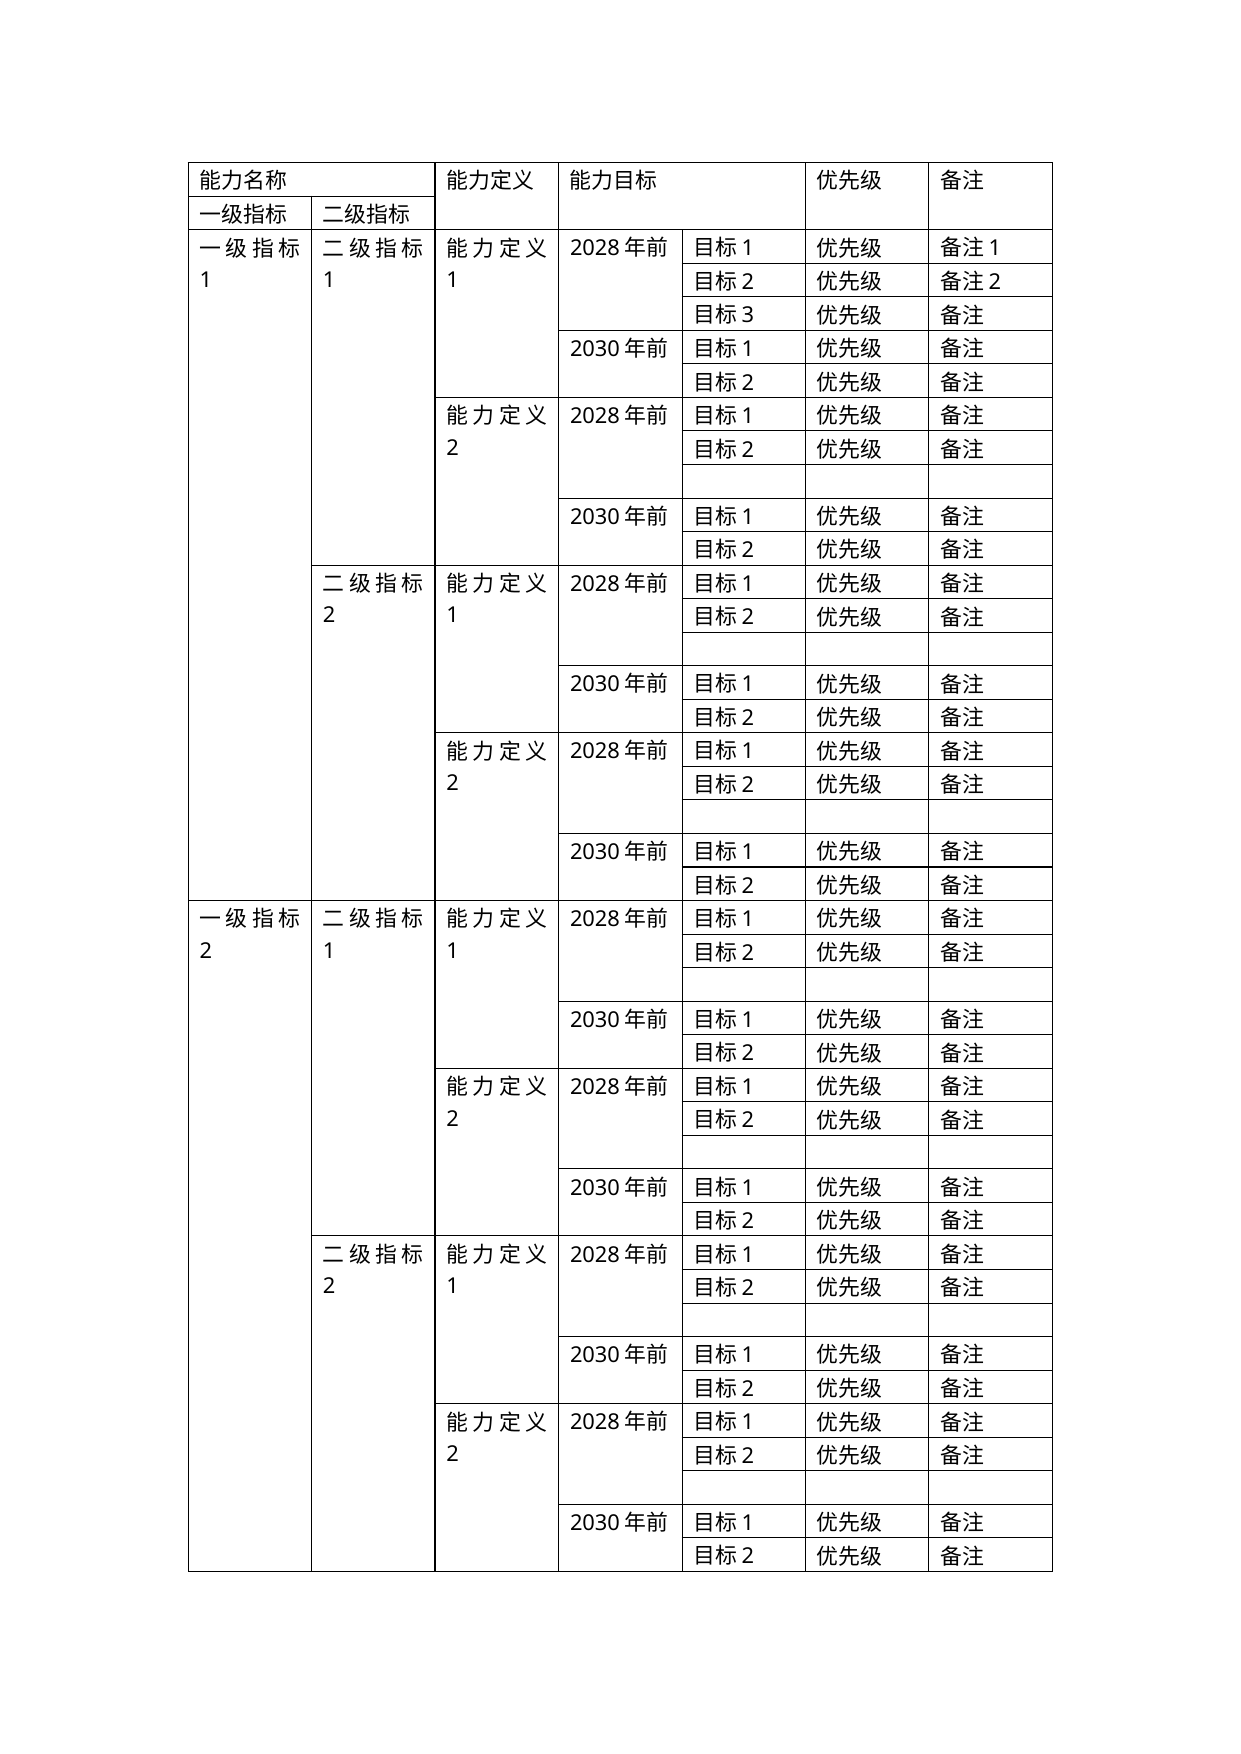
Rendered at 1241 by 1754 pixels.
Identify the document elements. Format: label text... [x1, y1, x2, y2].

table_cell 目标1 [683, 666, 805, 699]
table_cell 目标1 [683, 733, 805, 766]
table_cell 备注 [929, 297, 1052, 330]
table_header 优先级 [806, 163, 928, 229]
table_cell 优先级 [806, 733, 928, 766]
table_cell [683, 1471, 805, 1504]
table_cell 备注 [929, 1069, 1052, 1101]
table_cell 一级指标 [189, 197, 311, 229]
table_cell 优先级 [806, 1538, 928, 1571]
table_cell 备注 [929, 1169, 1052, 1202]
table_header 能力定义 [436, 163, 558, 229]
table_cell 优先级 [806, 297, 928, 330]
table_cell 备注 [929, 599, 1052, 632]
table_cell 2028年前 [559, 1404, 682, 1504]
table_cell 优先级 [806, 1337, 928, 1369]
table_cell 备注 [929, 364, 1052, 397]
table_cell 目标1 [683, 1505, 805, 1537]
table_cell 目标1 [683, 1404, 805, 1437]
table_cell 目标1 [683, 1002, 805, 1034]
table_cell 优先级 [806, 1404, 928, 1437]
table_cell 优先级 [806, 767, 928, 799]
table_cell 优先级 [806, 1203, 928, 1235]
table_cell [929, 1136, 1052, 1168]
table_cell 目标2 [683, 1035, 805, 1068]
table_cell 目标2 [683, 767, 805, 799]
table_cell 备注2 [929, 264, 1052, 296]
table_cell 备注 [929, 331, 1052, 363]
table_cell 2028年前 [559, 1069, 682, 1168]
table_cell 备注 [929, 1371, 1052, 1403]
table_header 能力目标 [559, 163, 805, 229]
table_cell 能力定义2 [436, 1069, 558, 1235]
table_cell 目标2 [683, 1371, 805, 1403]
table_cell 目标2 [683, 431, 805, 464]
table_cell 备注 [929, 1035, 1052, 1068]
table_cell 2030年前 [559, 1337, 682, 1403]
table_cell 目标2 [683, 1438, 805, 1470]
table_cell 能力定义2 [436, 398, 558, 564]
table_cell [683, 633, 805, 665]
table_cell [929, 633, 1052, 665]
table_cell 优先级 [806, 700, 928, 732]
table_cell 备注 [929, 1236, 1052, 1269]
table_cell [929, 465, 1052, 497]
table_cell [806, 1471, 928, 1504]
table_cell 备注 [929, 1538, 1052, 1571]
table_cell 目标2 [683, 935, 805, 967]
table_cell 2030年前 [559, 1002, 682, 1068]
table_cell 优先级 [806, 566, 928, 598]
table_cell [683, 968, 805, 1001]
table_cell 备注 [929, 566, 1052, 598]
table_cell 优先级 [806, 1505, 928, 1537]
table_cell 备注 [929, 1404, 1052, 1437]
table_cell 二级指标2 [312, 566, 434, 900]
table_cell 备注 [929, 532, 1052, 564]
table_cell 目标2 [683, 1102, 805, 1135]
table_cell 备注 [929, 767, 1052, 799]
table_cell 优先级 [806, 1371, 928, 1403]
table_cell [806, 633, 928, 665]
table_cell 备注 [929, 868, 1052, 900]
table_cell 二级指标1 [312, 230, 434, 564]
table_cell 2028年前 [559, 398, 682, 497]
table_cell 优先级 [806, 364, 928, 397]
table_cell [929, 968, 1052, 1001]
table_cell 能力定义2 [436, 733, 558, 900]
table_cell 目标2 [683, 868, 805, 900]
table_cell 2030年前 [559, 666, 682, 732]
table_cell 目标2 [683, 1538, 805, 1571]
table_cell 优先级 [806, 264, 928, 296]
table_cell [683, 800, 805, 833]
table_cell 优先级 [806, 532, 928, 564]
table_cell 优先级 [806, 1169, 928, 1202]
table_cell 目标1 [683, 331, 805, 363]
table_cell 2028年前 [559, 733, 682, 833]
table_cell 2030年前 [559, 1169, 682, 1235]
table_cell 一级指标1 [189, 230, 311, 900]
table_cell 备注 [929, 398, 1052, 430]
table_cell 二级指标 [312, 197, 434, 229]
table_cell 优先级 [806, 666, 928, 699]
table_cell 优先级 [806, 331, 928, 363]
table_cell 优先级 [806, 599, 928, 632]
table_cell 优先级 [806, 431, 928, 464]
table_cell [683, 465, 805, 497]
table_cell [806, 800, 928, 833]
table_cell 目标2 [683, 264, 805, 296]
table_cell 目标1 [683, 901, 805, 933]
table_cell 备注 [929, 1002, 1052, 1034]
table_cell [806, 968, 928, 1001]
table_cell 目标2 [683, 532, 805, 564]
table_cell 目标1 [683, 398, 805, 430]
table_cell 优先级 [806, 935, 928, 967]
table_cell 备注 [929, 1337, 1052, 1369]
table_cell 优先级 [806, 1069, 928, 1101]
table_cell 2030年前 [559, 499, 682, 564]
table_cell 2030年前 [559, 331, 682, 397]
table_cell 2030年前 [559, 834, 682, 900]
table_cell [806, 465, 928, 497]
table_cell 优先级 [806, 834, 928, 866]
table_cell [929, 800, 1052, 833]
table_cell [683, 1304, 805, 1336]
table_cell 备注 [929, 1438, 1052, 1470]
table_cell [806, 1304, 928, 1336]
table_cell 目标1 [683, 1169, 805, 1202]
table_cell 备注 [929, 1102, 1052, 1135]
table_cell [929, 1471, 1052, 1504]
table_cell 备注 [929, 901, 1052, 933]
table_cell 优先级 [806, 1102, 928, 1135]
table_cell 优先级 [806, 499, 928, 531]
table_cell 备注 [929, 431, 1052, 464]
table_cell 2028年前 [559, 1236, 682, 1336]
table_cell 2028年前 [559, 230, 682, 330]
table_cell 能力定义1 [436, 1236, 558, 1403]
table_cell 备注1 [929, 230, 1052, 263]
table_cell 能力定义2 [436, 1404, 558, 1571]
table_cell 目标1 [683, 1337, 805, 1369]
table_header 能力名称 [189, 163, 434, 196]
table_cell 2030年前 [559, 1505, 682, 1571]
table_cell 2028年前 [559, 566, 682, 665]
table_cell [929, 1304, 1052, 1336]
table_cell 优先级 [806, 1035, 928, 1068]
table_cell 备注 [929, 1505, 1052, 1537]
table_cell 二级指标1 [312, 901, 434, 1235]
table_cell 能力定义1 [436, 901, 558, 1068]
table_cell 目标1 [683, 566, 805, 598]
table_cell 目标1 [683, 230, 805, 263]
table_cell 目标3 [683, 297, 805, 330]
table_cell 优先级 [806, 1236, 928, 1269]
table_cell 优先级 [806, 868, 928, 900]
table_cell 备注 [929, 700, 1052, 732]
table_cell 备注 [929, 834, 1052, 866]
table_cell 目标2 [683, 1270, 805, 1302]
table_cell 目标1 [683, 1236, 805, 1269]
table_cell 目标1 [683, 499, 805, 531]
table_header 备注 [929, 163, 1052, 229]
table_cell 一级指标2 [189, 901, 311, 1571]
table_cell 优先级 [806, 1270, 928, 1302]
table_cell 备注 [929, 1203, 1052, 1235]
table_cell 优先级 [806, 398, 928, 430]
table_cell 二级指标2 [312, 1236, 434, 1571]
table_cell 2028年前 [559, 901, 682, 1001]
table_cell 目标1 [683, 1069, 805, 1101]
table_cell 目标1 [683, 834, 805, 866]
table_cell 优先级 [806, 1002, 928, 1034]
table_cell 优先级 [806, 230, 928, 263]
table_cell [683, 1136, 805, 1168]
table_cell 备注 [929, 1270, 1052, 1302]
table_cell 备注 [929, 499, 1052, 531]
table_cell 备注 [929, 666, 1052, 699]
table_cell [806, 1136, 928, 1168]
table_cell 备注 [929, 733, 1052, 766]
table_cell 优先级 [806, 1438, 928, 1470]
table_cell 目标2 [683, 364, 805, 397]
table_cell 目标2 [683, 700, 805, 732]
table_cell 能力定义1 [436, 230, 558, 397]
table_cell 目标2 [683, 599, 805, 632]
table_cell 备注 [929, 935, 1052, 967]
table_cell 目标2 [683, 1203, 805, 1235]
table_cell 能力定义1 [436, 566, 558, 732]
table_cell 优先级 [806, 901, 928, 933]
